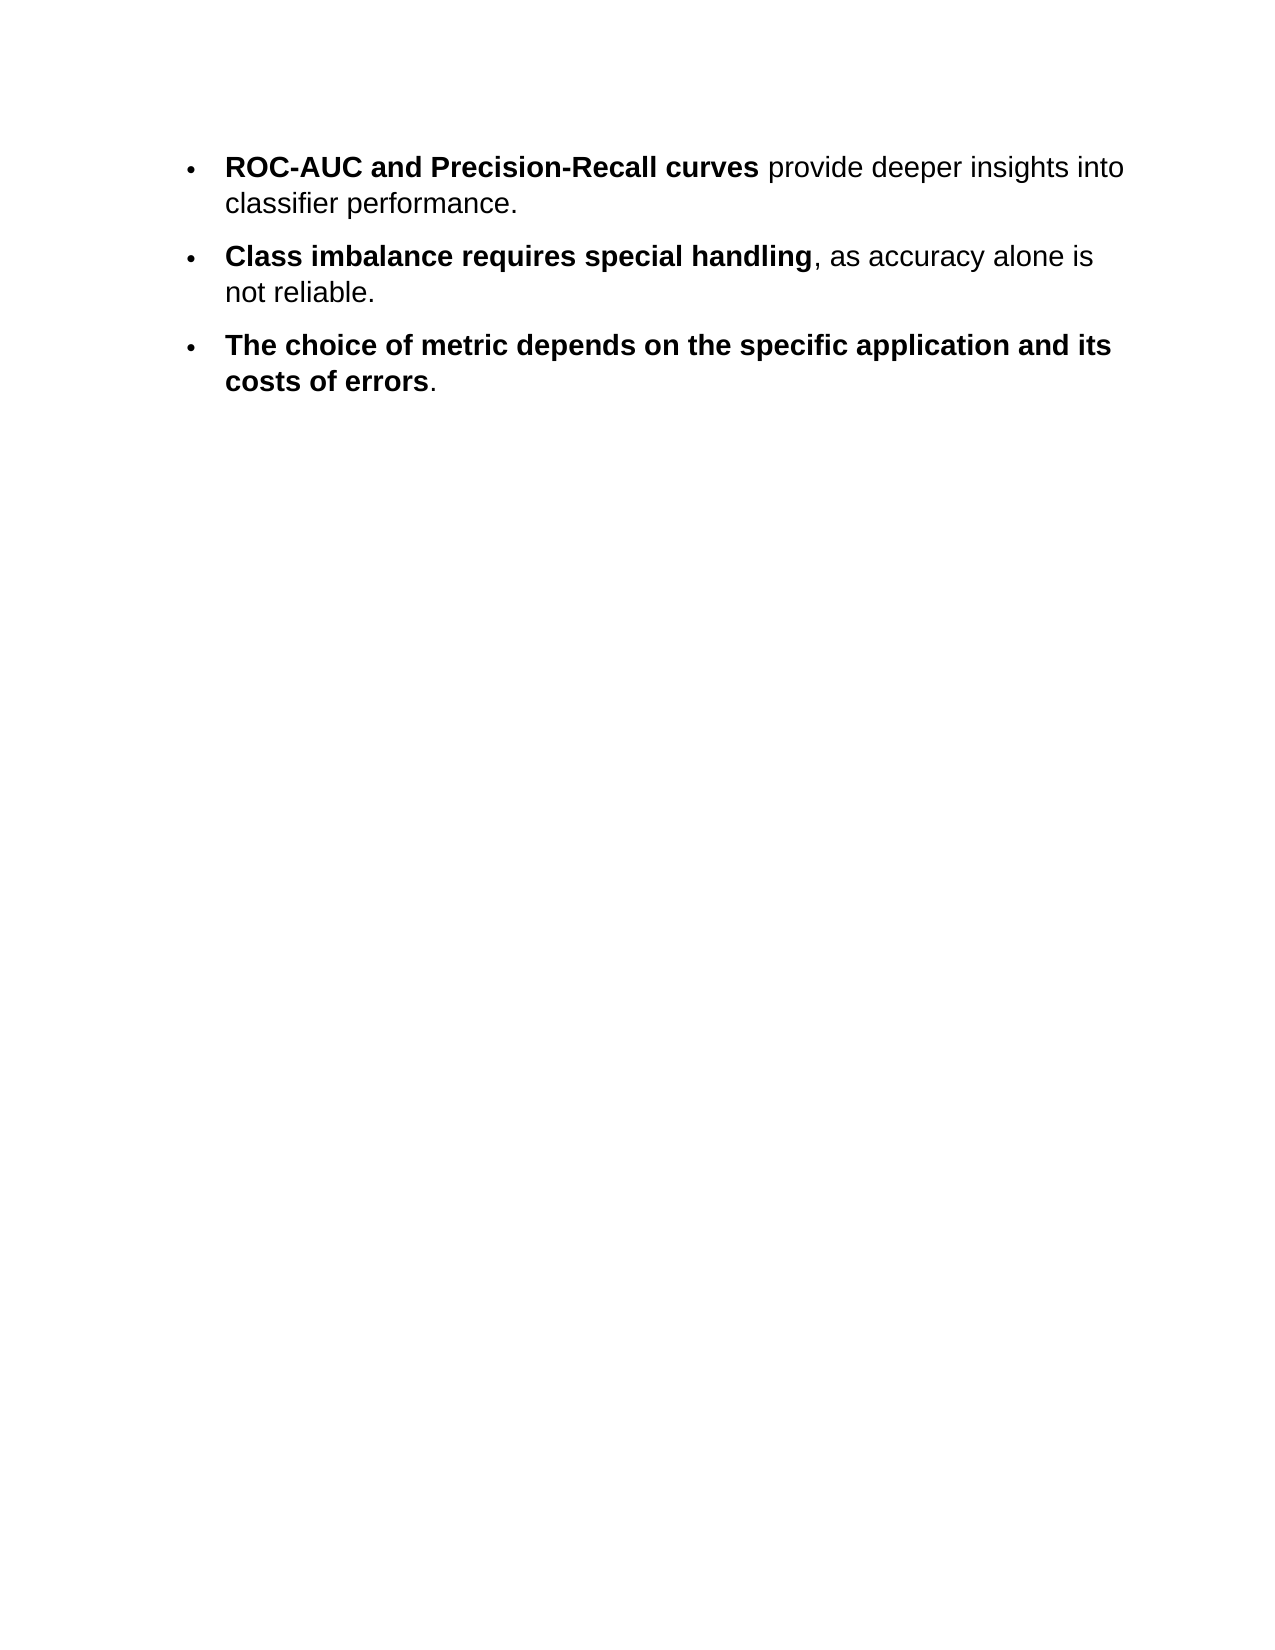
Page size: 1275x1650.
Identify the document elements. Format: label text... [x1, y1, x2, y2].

list Class imbalance requires special handling, as accuracy alone is not reliable. [187, 239, 1125, 309]
list The choice of metric depends on the specific application and its costs of errors. [187, 328, 1125, 398]
list ROC-AUC and Precision-Recall curves provide deeper insights into classifier performance. [187, 150, 1125, 220]
